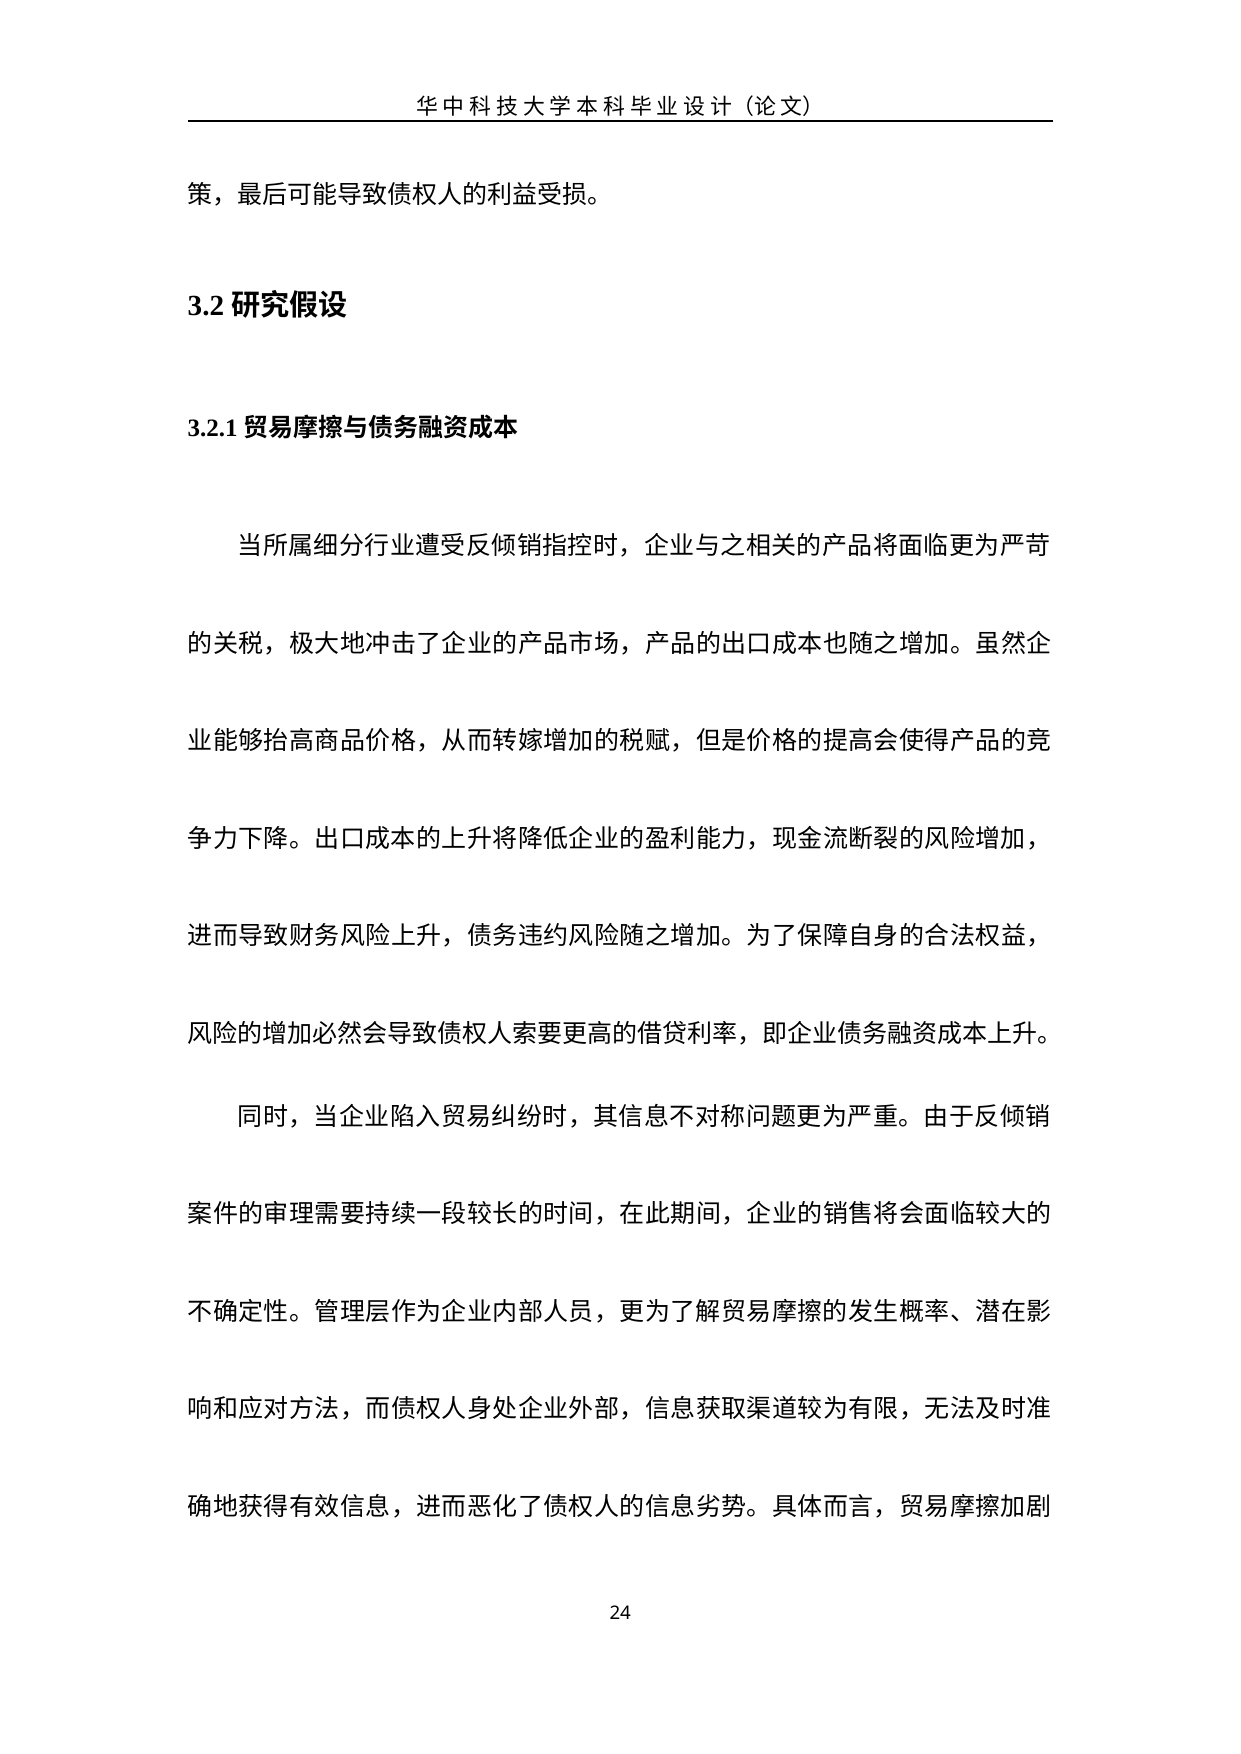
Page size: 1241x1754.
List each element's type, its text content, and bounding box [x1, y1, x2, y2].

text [187, 160, 1053, 225]
subtitle 3.2 研究假设 [187, 270, 1053, 335]
text 当所属细分行业遭受反倾销指控时，企业与之相关的产品将面临更为严苛的关税，极大地冲击了企业的产品市场，产品的出口成本也随之增加。虽然企业能够抬高商品价格，从而转嫁增加的税赋，但是价格的提高会使得产品的竞争力下降。出口成本的上升将降低企业的盈利能力，现金流断裂的风险增加，进而导致财务风险上升，债务违约风险随之增加。为了保障自身的合法权益，风险的增加必然会导致债权人索要更高的借贷利率，即企业债务融资成本上升。 [187, 511, 1053, 1064]
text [187, 1082, 1053, 1537]
subtitle 3.2.1 贸易摩擦与债务融资成本 [187, 393, 1053, 458]
